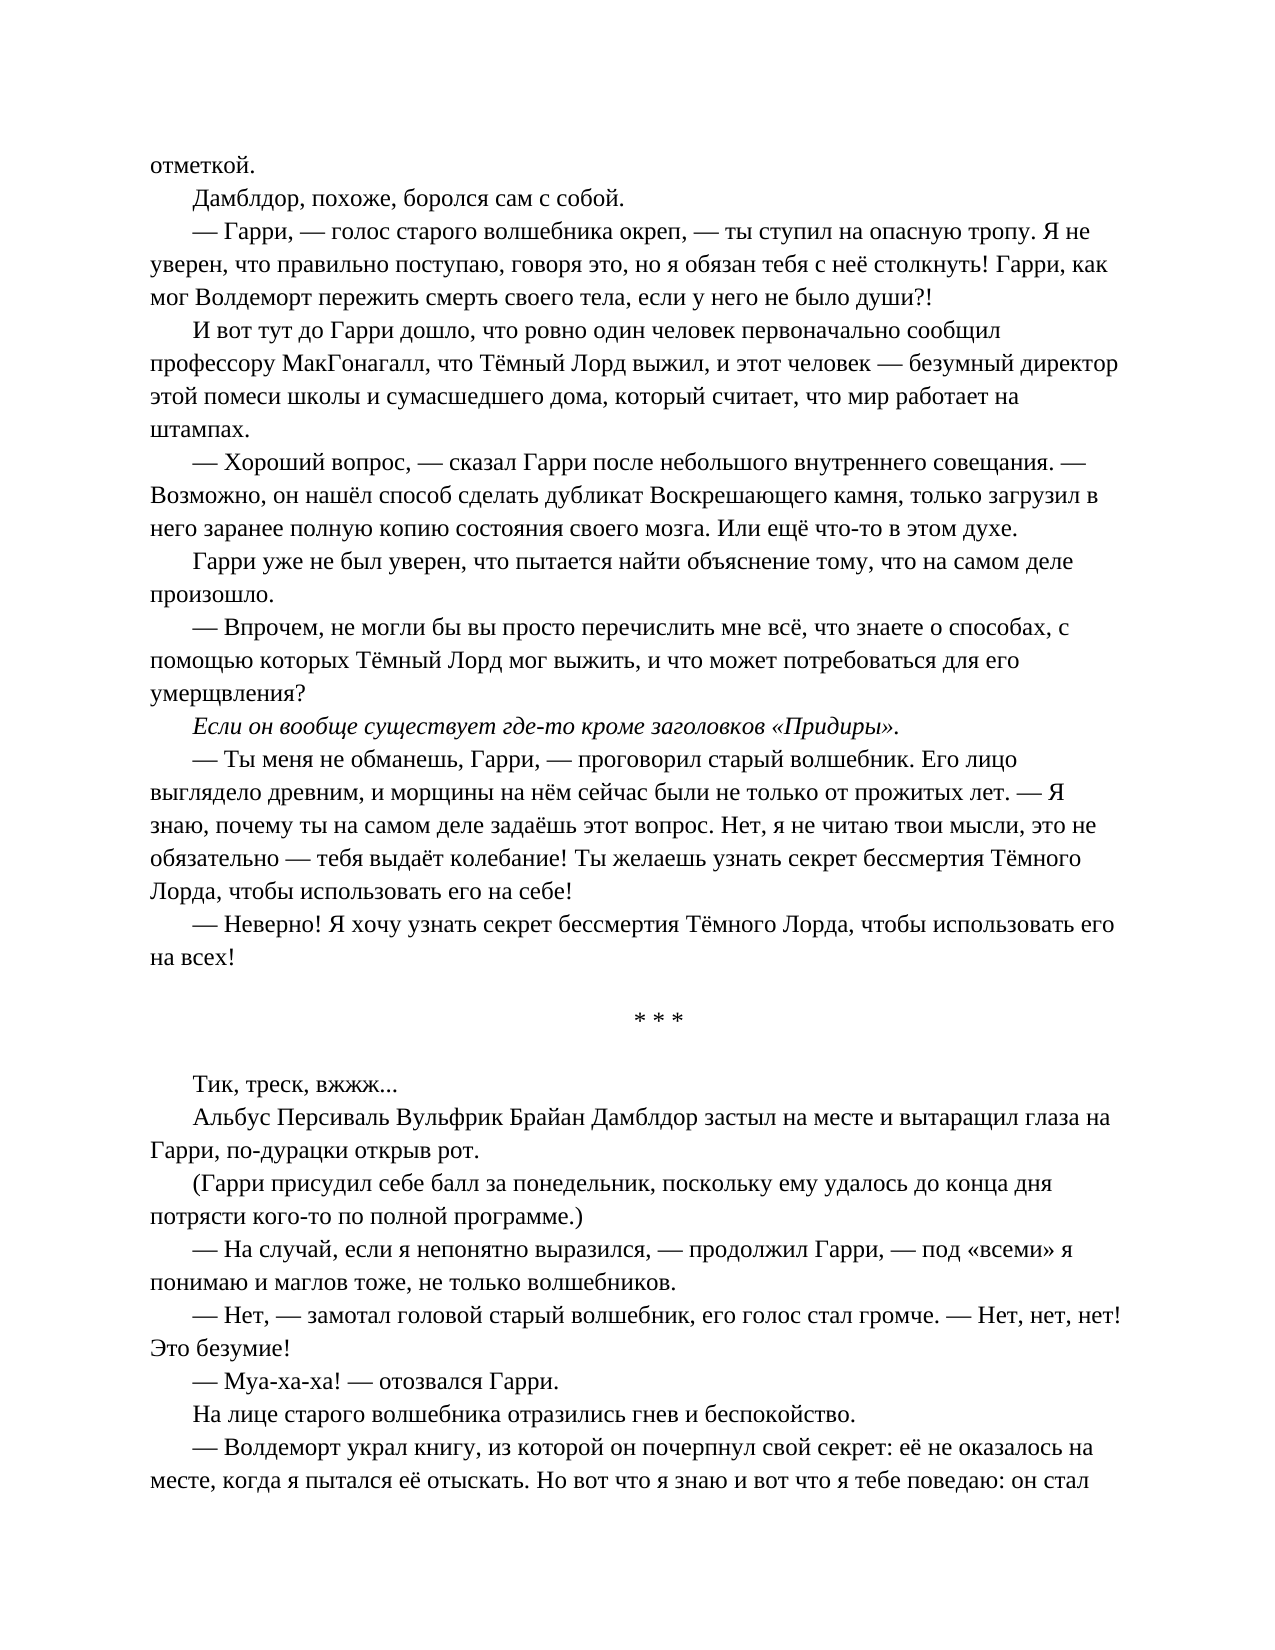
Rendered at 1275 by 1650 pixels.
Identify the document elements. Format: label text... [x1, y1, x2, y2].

text — Спасибо, — вежливо сказал Гарри. — Я постараюсь не пропустить камень с такой отметкой. [150, 150, 1125, 179]
text (Гарри присудил себе балл за понедельник, поскольку ему удалось до конца дня потрясти кого-то по полной программе.) [150, 1168, 1125, 1230]
text На лице старого волшебника отразились гнев и беспокойство. [150, 1399, 1125, 1428]
text — Неверно! Я хочу узнать секрет бессмертия Тёмного Лорда, чтобы использовать его на всех! [150, 909, 1125, 971]
text И вот тут до Гарри дошло, что ровно один человек первоначально сообщил профессору МакГонагалл, что Тёмный Лорд выжил, и этот человек — безумный директор этой помеси школы и сумасшедшего дома, который считает, что мир работает на штампах. [150, 315, 1125, 443]
text Тик, треск, вжжж... [150, 1069, 1125, 1098]
text * * * [150, 1006, 1125, 1034]
text — Гарри, — голос старого волшебника окреп, — ты ступил на опасную тропу. Я не уверен, что правильно поступаю, говоря это, но я обязан тебя с неё столкнуть! Гарри, как мог Волдеморт пережить смерть своего тела, если у него не было души?! [150, 216, 1125, 311]
text Дамблдор, похоже, боролся сам с собой. [150, 183, 1125, 212]
text — Нет, — замотал головой старый волшебник, его голос стал громче. — Нет, нет, нет! Это безумие! [150, 1300, 1125, 1362]
text — Хороший вопрос, — сказал Гарри после небольшого внутреннего совещания. — Возможно, он нашёл способ сделать дубликат Воскрешающего камня, только загрузил в него заранее полную копию состояния своего мозга. Или ещё что-то в этом духе. [150, 447, 1125, 542]
text — Муа-ха-ха! — отозвался Гарри. [150, 1366, 1125, 1395]
text Альбус Персиваль Вульфрик Брайан Дамблдор застыл на месте и вытаращил глаза на Гарри, по-дурацки открыв рот. [150, 1102, 1125, 1164]
text — На случай, если я непонятно выразился, — продолжил Гарри, — под «всеми» я понимаю и маглов тоже, не только волшебников. [150, 1234, 1125, 1296]
text — Впрочем, не могли бы вы просто перечислить мне всё, что знаете о способах, с помощью которых Тёмный Лорд мог выжить, и что может потребоваться для его умерщвления? [150, 612, 1125, 707]
text Если он вообще существует где-то кроме заголовков «Придиры». [150, 711, 1125, 740]
text — Ты меня не обманешь, Гарри, — проговорил старый волшебник. Его лицо выглядело древним, и морщины на нём сейчас были не только от прожитых лет. — Я знаю, почему ты на самом деле задаёшь этот вопрос. Нет, я не читаю твои мысли, это не обязательно — тебя выдаёт колебание! Ты желаешь узнать секрет бессмертия Тёмного Лорда, чтобы использовать его на себе! [150, 744, 1125, 905]
text Гарри уже не был уверен, что пытается найти объяснение тому, что на самом деле произошло. [150, 546, 1125, 608]
